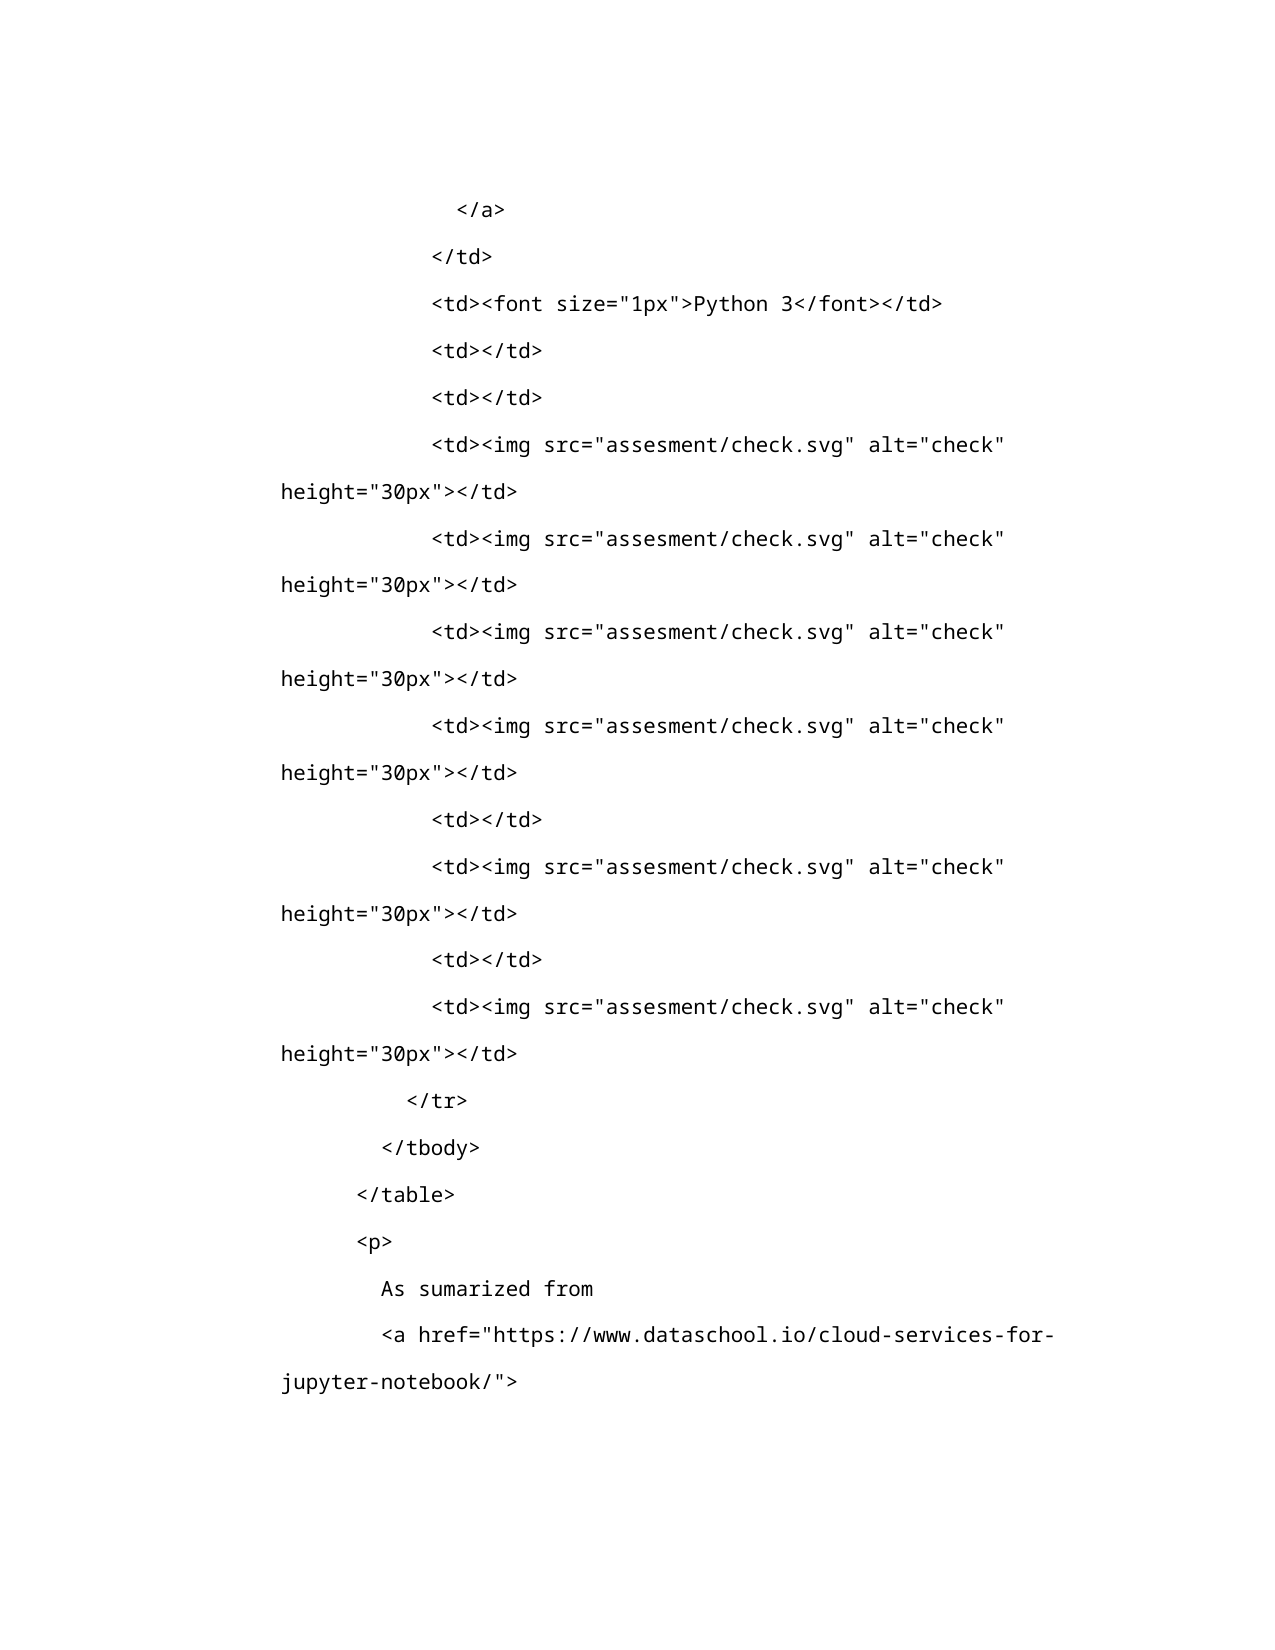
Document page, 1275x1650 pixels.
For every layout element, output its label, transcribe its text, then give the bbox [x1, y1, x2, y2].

text <p> [281, 1208, 1098, 1255]
text As sumarized from [281, 1255, 1098, 1302]
text <td></td> [281, 365, 1098, 412]
text <a href="https://www.dataschool.io/cloud-services-for-jupyter-notebook/"> [281, 1302, 1098, 1396]
text </td> [281, 224, 1098, 271]
text <td></td> [281, 927, 1098, 974]
text </tr> [281, 1068, 1098, 1115]
text <td><font size="1px">Python 3</font></td> [281, 271, 1098, 318]
text <td><img src="assesment/check.svg" alt="check" height="30px"></td> [281, 412, 1098, 505]
text <td></td> [281, 787, 1098, 833]
text <td><img src="assesment/check.svg" alt="check" height="30px"></td> [281, 505, 1098, 599]
text </tbody> [281, 1115, 1098, 1162]
text <td></td> [281, 318, 1098, 365]
text </table> [281, 1162, 1098, 1208]
text <td><img src="assesment/check.svg" alt="check" height="30px"></td> [281, 599, 1098, 693]
text <td><img src="assesment/check.svg" alt="check" height="30px"></td> [281, 974, 1098, 1068]
text <td><img src="assesment/check.svg" alt="check" height="30px"></td> [281, 693, 1098, 787]
text <td><img src="assesment/check.svg" alt="check" height="30px"></td> [281, 833, 1098, 927]
text </a> [281, 177, 1098, 224]
